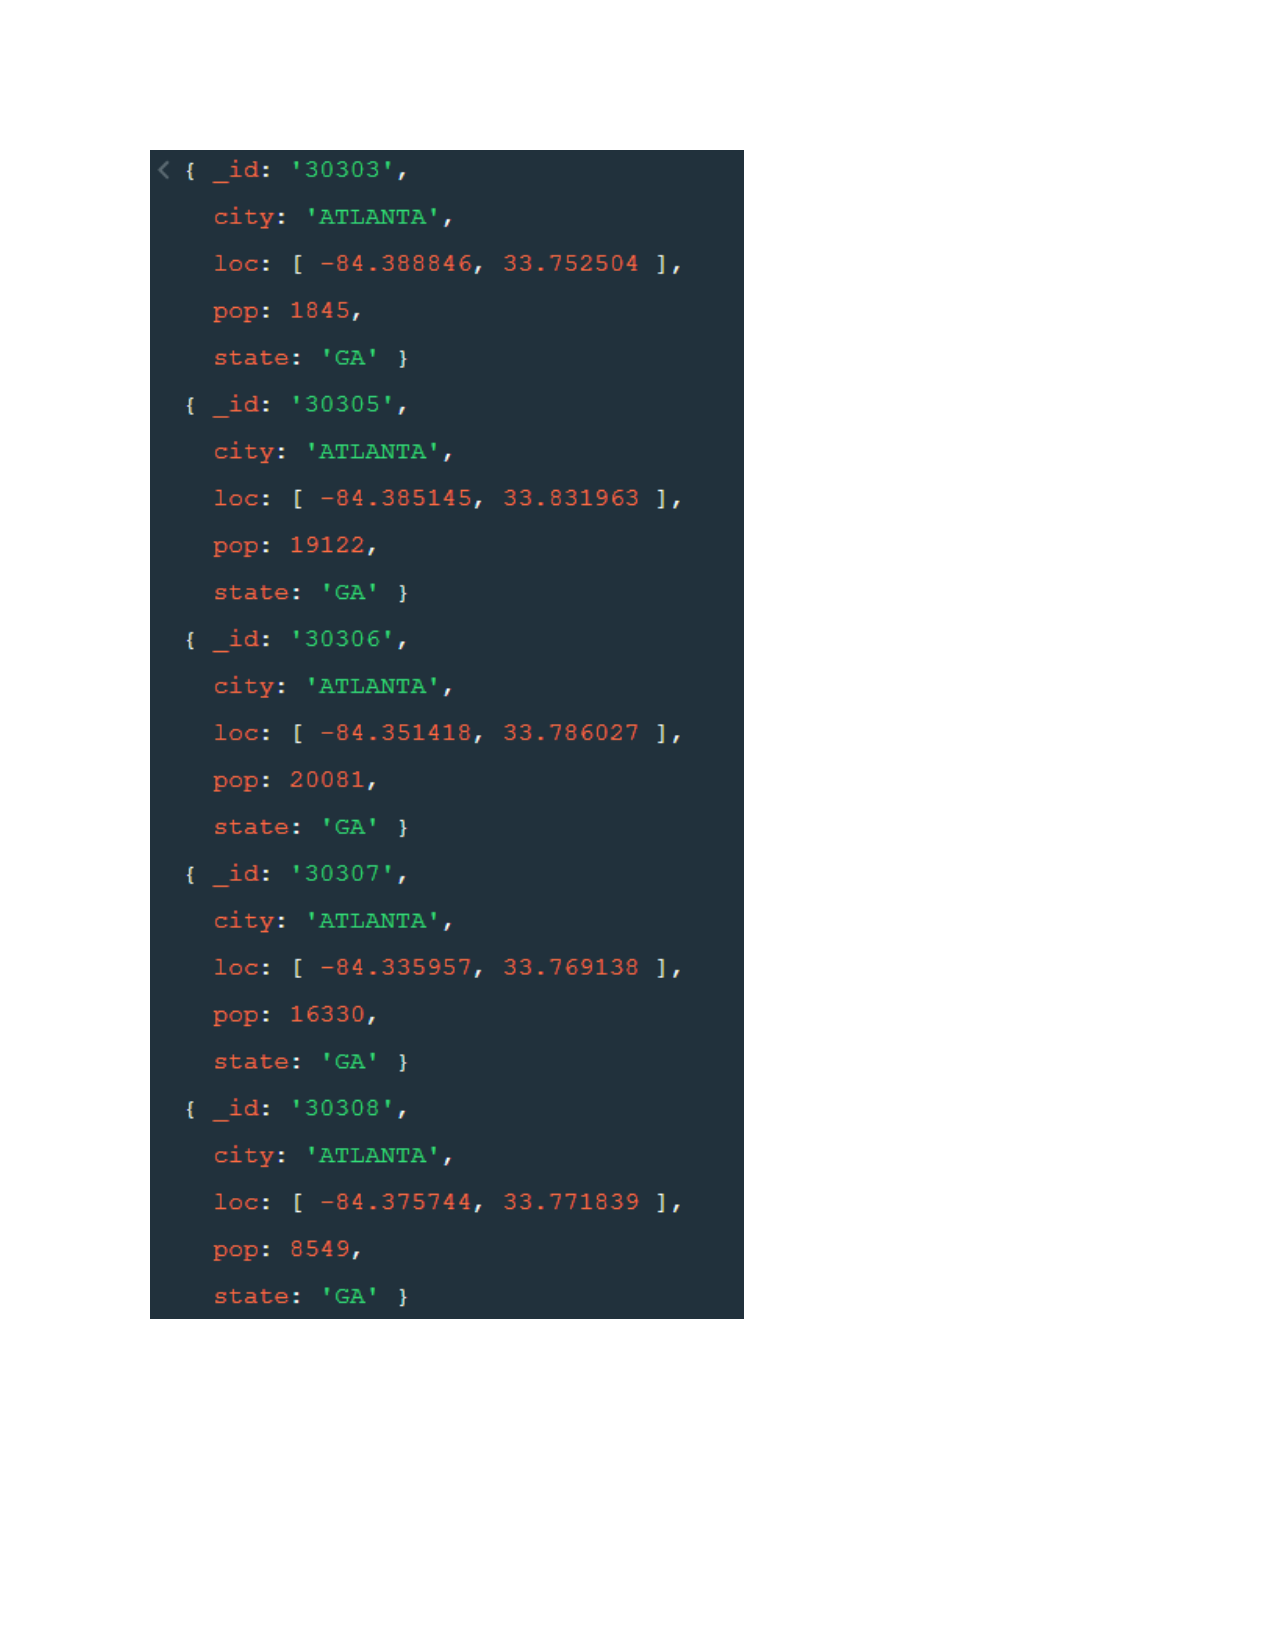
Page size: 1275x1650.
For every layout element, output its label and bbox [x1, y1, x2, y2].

picture [150, 150, 744, 1319]
